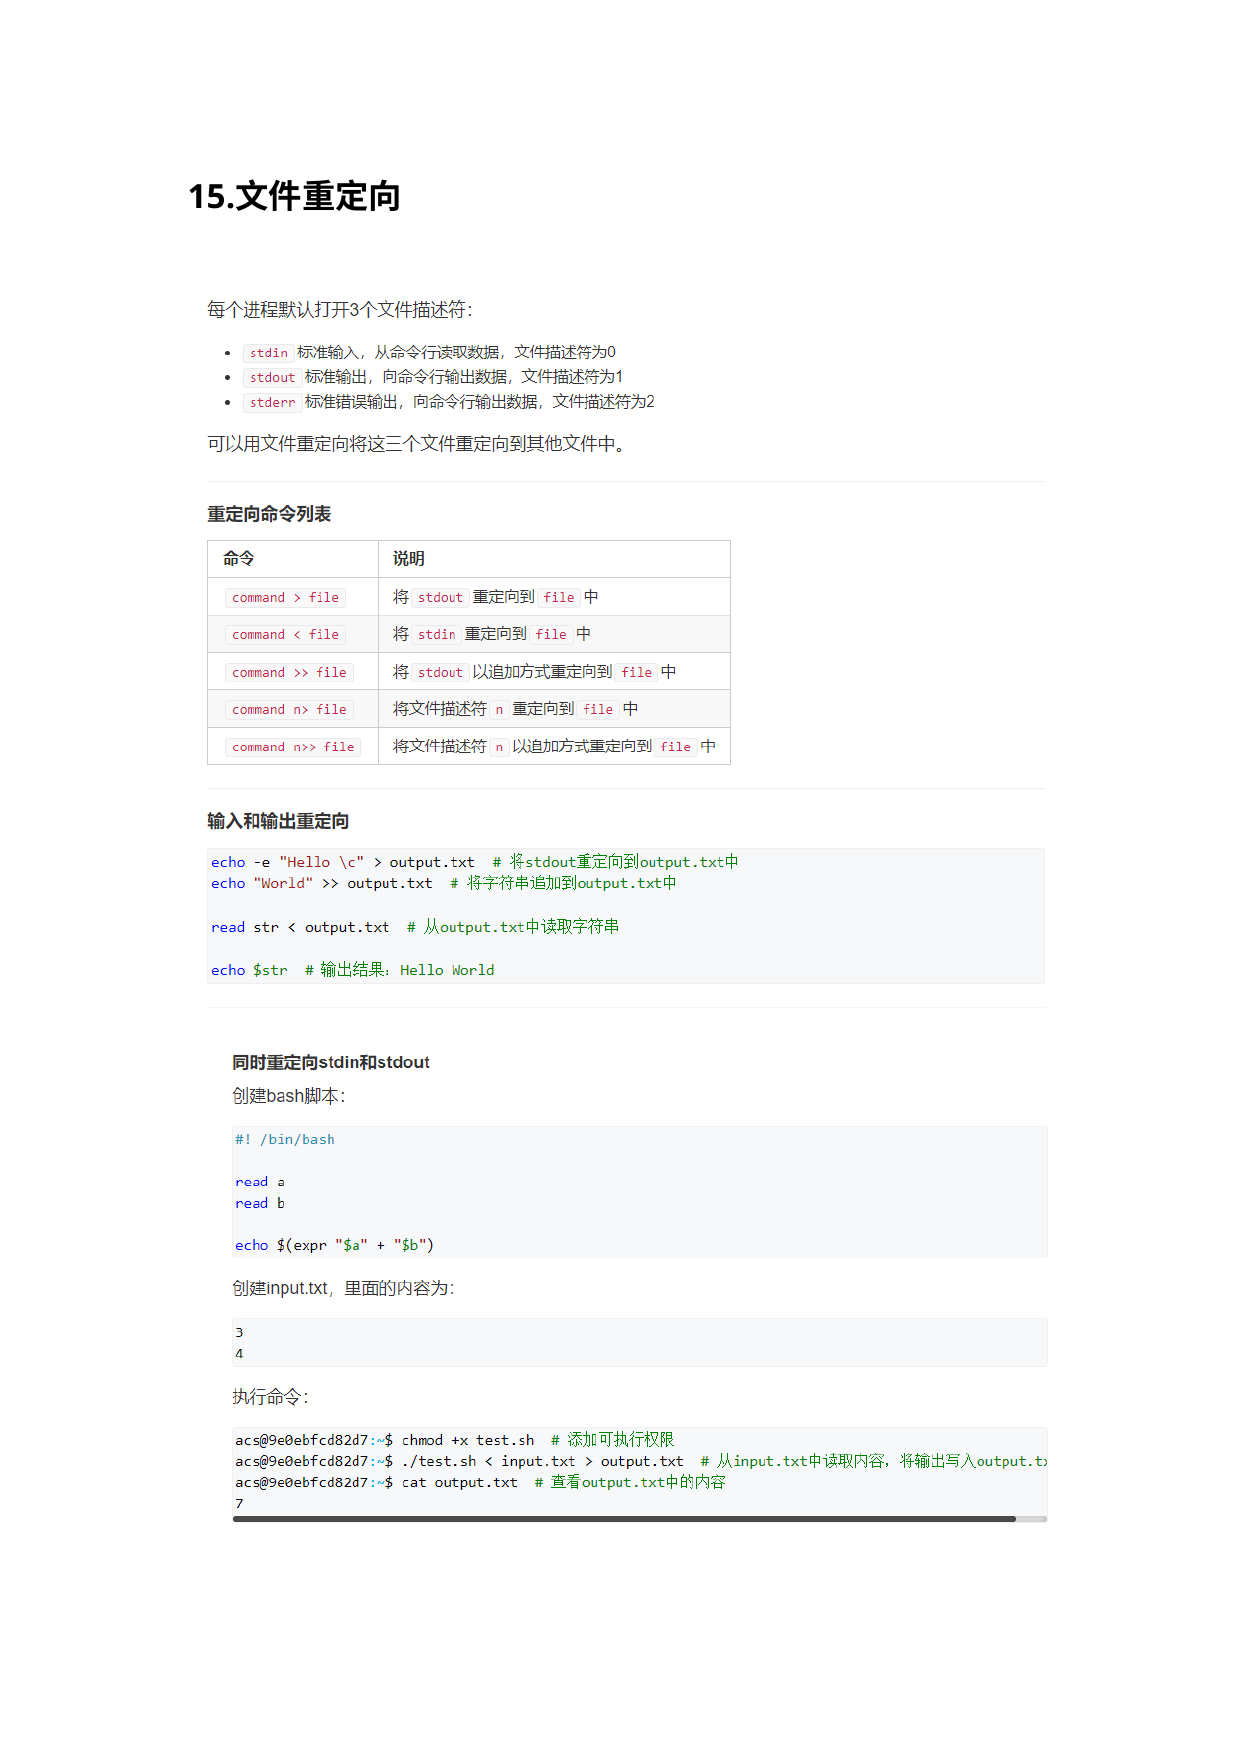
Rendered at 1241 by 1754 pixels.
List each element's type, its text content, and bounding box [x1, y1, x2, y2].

picture [187, 1036, 1053, 1553]
subtitle 15.文件重定向 [187, 162, 1053, 227]
picture [187, 289, 1053, 1008]
